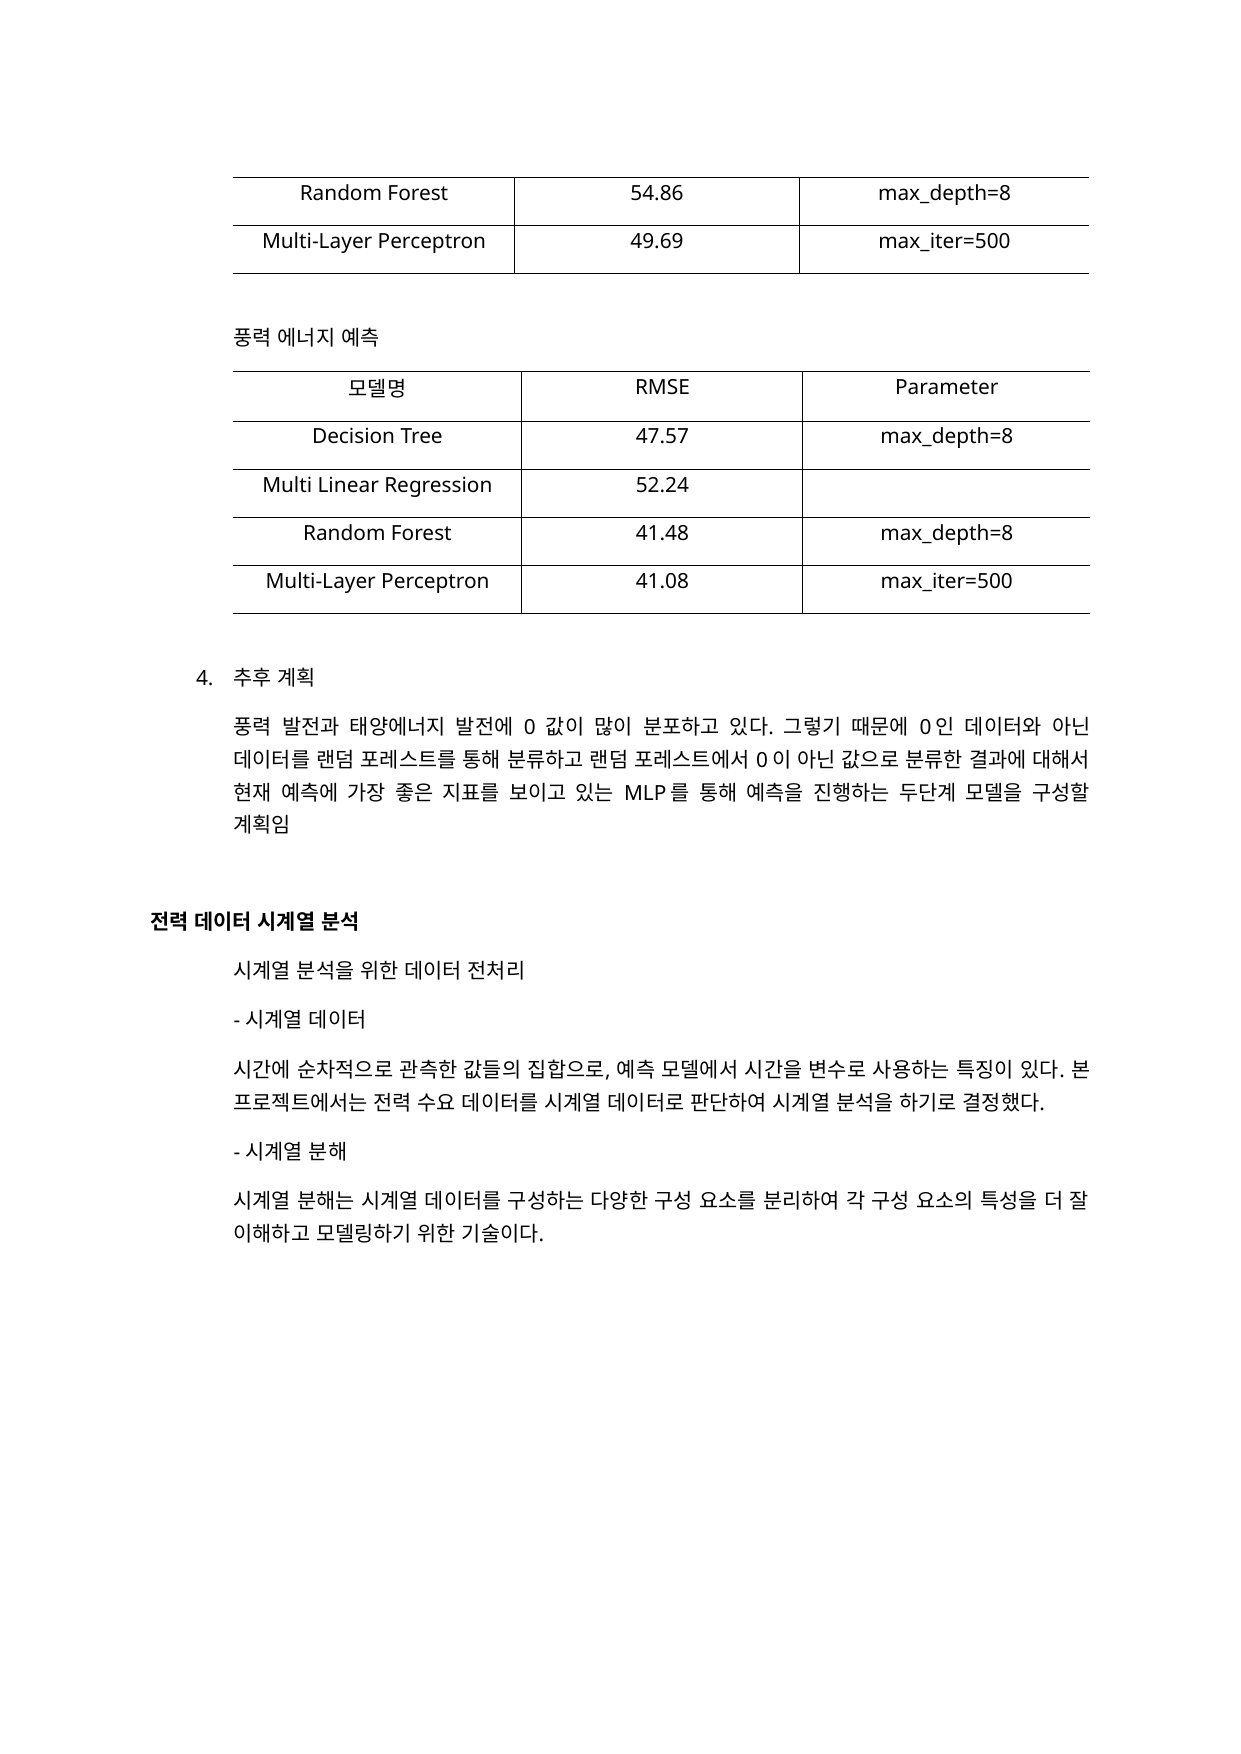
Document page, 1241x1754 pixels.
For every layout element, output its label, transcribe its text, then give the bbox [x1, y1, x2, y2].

table_cell 54.86 [515, 178, 799, 225]
text 시계열 분해는 시계열 데이터를 구성하는 다양한 구성 요소를 분리하여 각 구성 요소의 특성을 더 잘 이해하고 모델링하기 위한 기술이다. [233, 1184, 1090, 1247]
list 추후 계획 [196, 661, 1090, 691]
list 풍력 발전과 태양에너지 발전에 0 값이 많이 분포하고 있다. 그렇기 때문에 0인 데이터와 아닌 데이터를 랜덤 포레스트를 통해 분류하고 랜덤 포레스트에서 0이 아닌 값으로 분류한 결과에 대해서 현재 예측에 가장 좋은 지표를 보이고 있는 MLP를 통해 예측을 진행하는 두단계 모델을 구성할 계획임 [233, 710, 1090, 839]
table_cell 41.48 [522, 518, 802, 565]
table_cell max_iter=500 [803, 566, 1090, 613]
list 풍력 에너지 예측 [233, 322, 1090, 352]
table_cell Multi-Layer Perceptron [233, 226, 514, 273]
text 시간에 순차적으로 관측한 값들의 집합으로, 예측 모델에서 시간을 변수로 사용하는 특징이 있다. 본 프로젝트에서는 전력 수요 데이터를 시계열 데이터로 판단하여 시계열 분석을 하기로 결정했다. [233, 1053, 1090, 1116]
table_cell max_depth=8 [800, 178, 1089, 225]
table_cell max_iter=500 [800, 226, 1089, 273]
table_cell Multi-Layer Perceptron [233, 566, 521, 613]
table_cell Random Forest [233, 178, 514, 225]
table_cell max_depth=8 [803, 518, 1090, 565]
table_cell 41.08 [522, 566, 802, 613]
text - 시계열 분해 [233, 1135, 1090, 1165]
table_header Parameter [803, 372, 1090, 421]
table_cell 47.57 [522, 422, 802, 469]
table_cell [803, 470, 1090, 517]
table_header RMSE [522, 372, 802, 421]
table_header 모델명 [233, 372, 521, 421]
table_cell Random Forest [233, 518, 521, 565]
text 시계열 분석을 위한 데이터 전처리 [233, 954, 1090, 984]
text - 시계열 데이터 [233, 1004, 1090, 1034]
table_cell 52.24 [522, 470, 802, 517]
table_cell Decision Tree [233, 422, 521, 469]
table_cell 49.69 [515, 226, 799, 273]
table_cell max_depth=8 [803, 422, 1090, 469]
text 전력 데이터 시계열 분석 [150, 905, 1090, 935]
table_cell Multi Linear Regression [233, 470, 521, 517]
